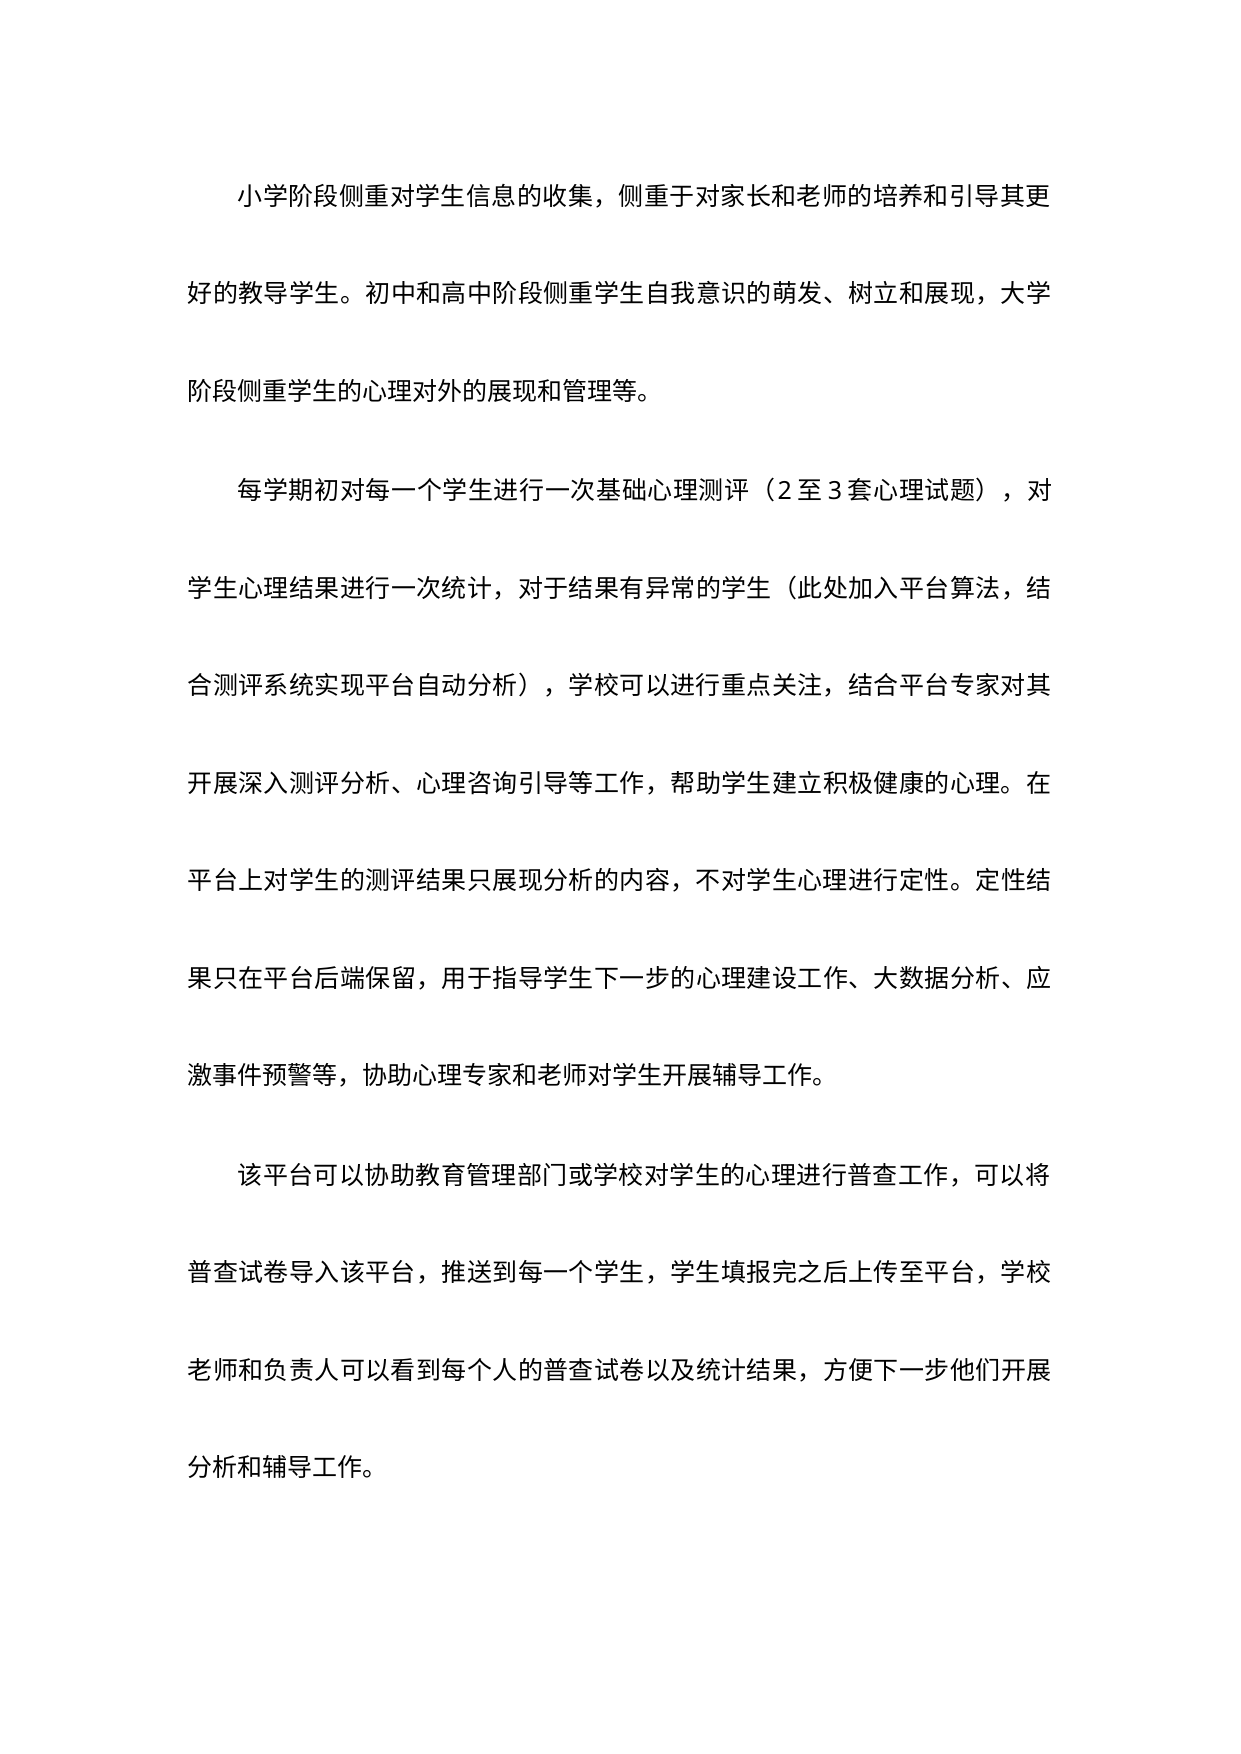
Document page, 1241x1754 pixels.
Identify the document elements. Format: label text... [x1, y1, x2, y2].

list 该平台可以协助教育管理部门或学校对学生的心理进行普查工作，可以将普查试卷导入该平台，推送到每一个学生，学生填报完之后上传至平台，学校老师和负责人可以看到每个人的普查试卷以及统计结果，方便下一步他们开展分析和辅导工作。 [187, 1141, 1053, 1498]
list 小学阶段侧重对学生信息的收集，侧重于对家长和老师的培养和引导其更好的教导学生。初中和高中阶段侧重学生自我意识的萌发、树立和展现，大学阶段侧重学生的心理对外的展现和管理等。 [187, 162, 1053, 422]
list 每学期初对每一个学生进行一次基础心理测评（2至3套心理试题），对学生心理结果进行一次统计，对于结果有异常的学生（此处加入平台算法，结合测评系统实现平台自动分析），学校可以进行重点关注，结合平台专家对其开展深入测评分析、心理咨询引导等工作，帮助学生建立积极健康的心理。在平台上对学生的测评结果只展现分析的内容，不对学生心理进行定性。定性结果只在平台后端保留，用于指导学生下一步的心理建设工作、大数据分析、应激事件预警等，协助心理专家和老师对学生开展辅导工作。 [187, 456, 1053, 1106]
